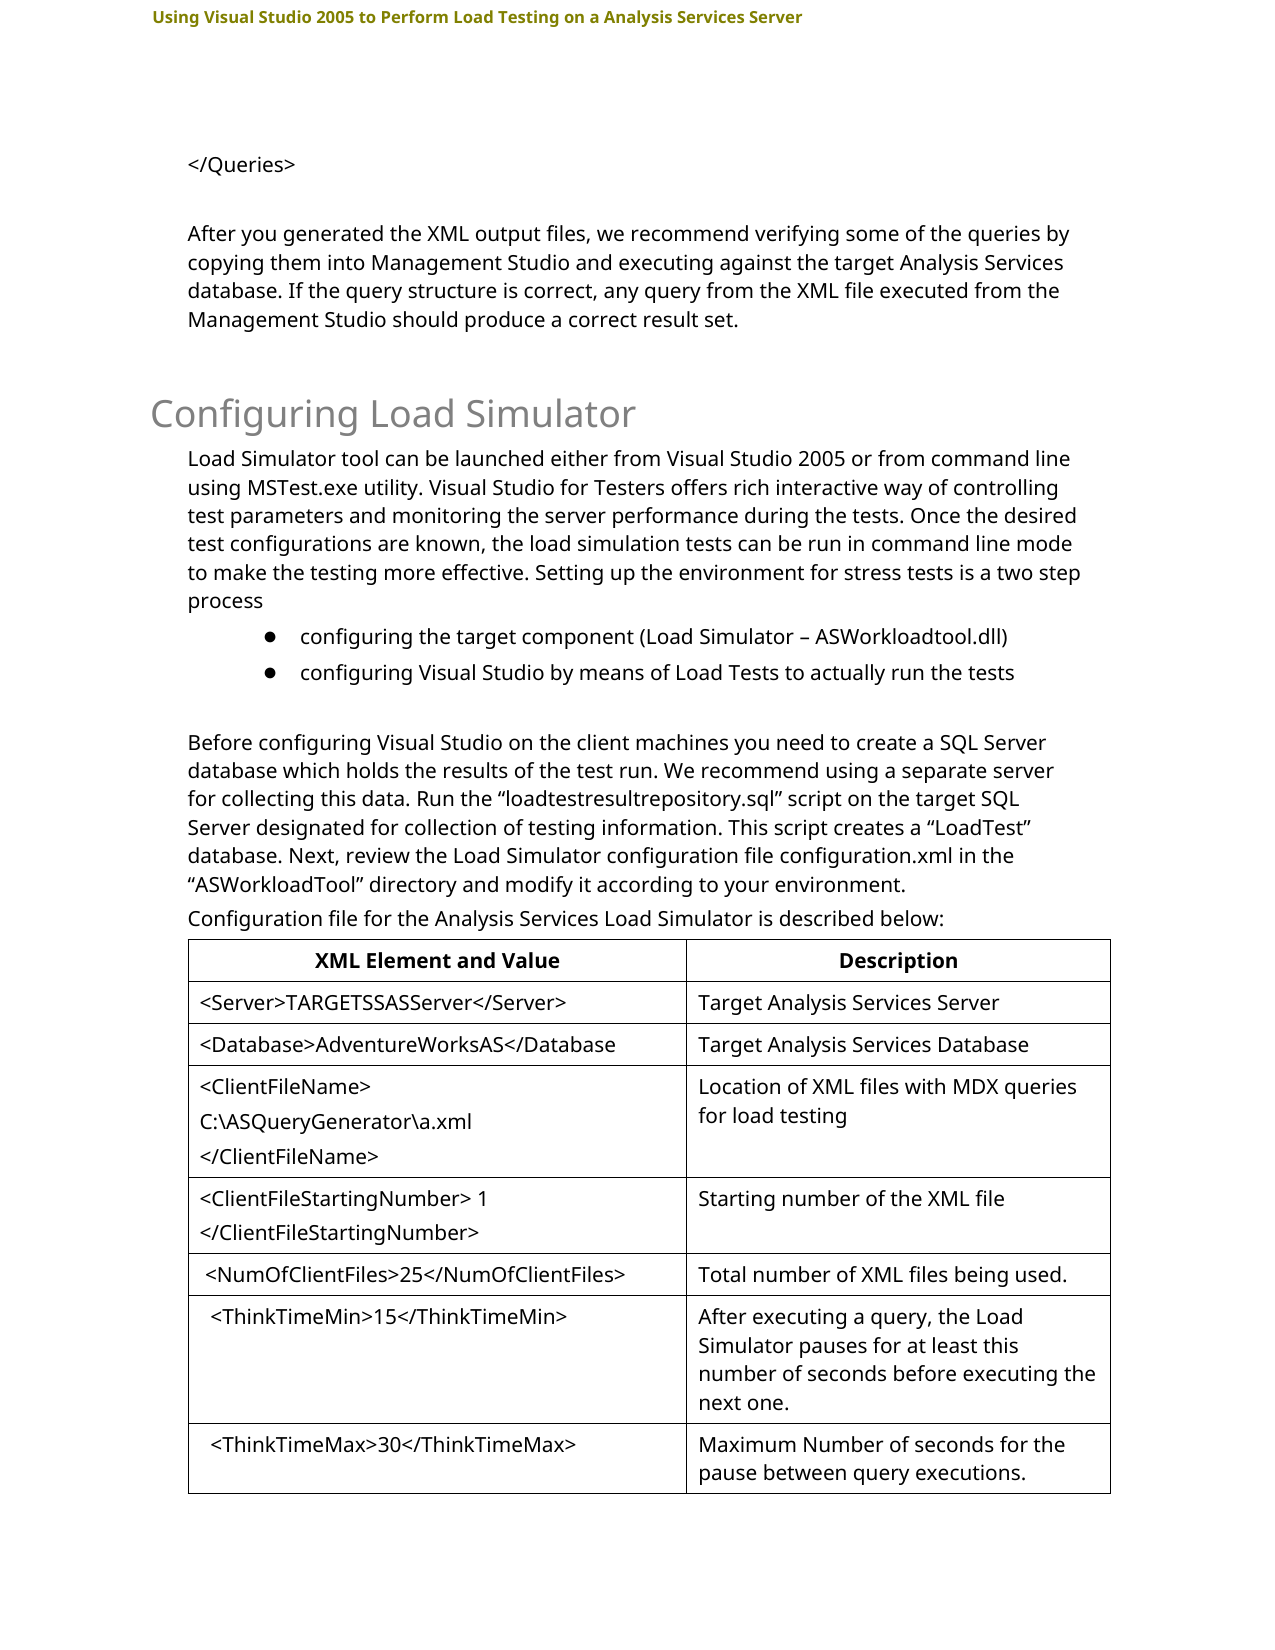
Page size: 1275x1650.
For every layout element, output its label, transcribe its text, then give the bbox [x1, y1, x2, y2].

table_cell Location of XML files with MDX queries for load testing [687, 1066, 1110, 1177]
table_cell <ClientFileName> C:\ASQueryGenerator\a.xml </ClientFileName> [189, 1066, 686, 1177]
table_cell <NumOfClientFiles>25</NumOfClientFiles> [189, 1254, 686, 1295]
text After you generated the XML output files, we recommend verifying some of the queries by copying them into Management Studio and executing against the target Analysis Services database. If the query structure is correct, any query from the XML file executed from the Management Studio should produce a correct result set. [187, 219, 1087, 333]
table_cell <Database>AdventureWorksAS</Database [189, 1024, 686, 1065]
table_header XML Element and Value [189, 940, 686, 981]
table_cell Total number of XML files being used. [687, 1254, 1110, 1295]
subtitle Configuring Load Simulator [150, 387, 1087, 438]
text Load Simulator tool can be launched either from Visual Studio 2005 or from command line using MSTest.exe utility. Visual Studio for Testers offers rich interactive way of controlling test parameters and monitoring the server performance during the tests. Once the desired test configurations are known, the load simulation tests can be run in command line mode to make the testing more effective. Setting up the environment for stress tests is a two step process [187, 444, 1087, 615]
list configuring Visual Studio by means of Load Tests to actually run the tests [262, 657, 1087, 686]
table_cell <Server>TARGETSSASServer</Server> [189, 982, 686, 1023]
table_cell <ThinkTimeMax>30</ThinkTimeMax> [189, 1424, 686, 1493]
table_cell <ThinkTimeMin>15</ThinkTimeMin> [189, 1296, 686, 1422]
table_cell Target Analysis Services Server [687, 982, 1110, 1023]
text Configuration file for the Analysis Services Load Simulator is described below: [187, 904, 1087, 933]
table_cell <ClientFileStartingNumber> 1 </ClientFileStartingNumber> [189, 1178, 686, 1253]
table_cell Target Analysis Services Database [687, 1024, 1110, 1065]
table_cell After executing a query, the Load Simulator pauses for at least this number of seconds before executing the next one. [687, 1296, 1110, 1422]
table_cell Starting number of the XML file [687, 1178, 1110, 1253]
text </Queries> [187, 150, 1087, 178]
table_cell Maximum Number of seconds for the pause between query executions. [687, 1424, 1110, 1493]
list configuring the target component (Load Simulator – ASWorkloadtool.dll) [262, 621, 1087, 651]
text Before configuring Visual Studio on the client machines you need to create a SQL Server database which holds the results of the test run. We recommend using a separate server for collecting this data. Run the “loadtestresultrepository.sql” script on the target SQL Server designated for collection of testing information. This script creates a “LoadTest” database. Next, review the Load Simulator configuration file configuration.xml in the “ASWorkloadTool” directory and modify it according to your environment. [187, 728, 1087, 898]
table_header Description [687, 940, 1110, 981]
